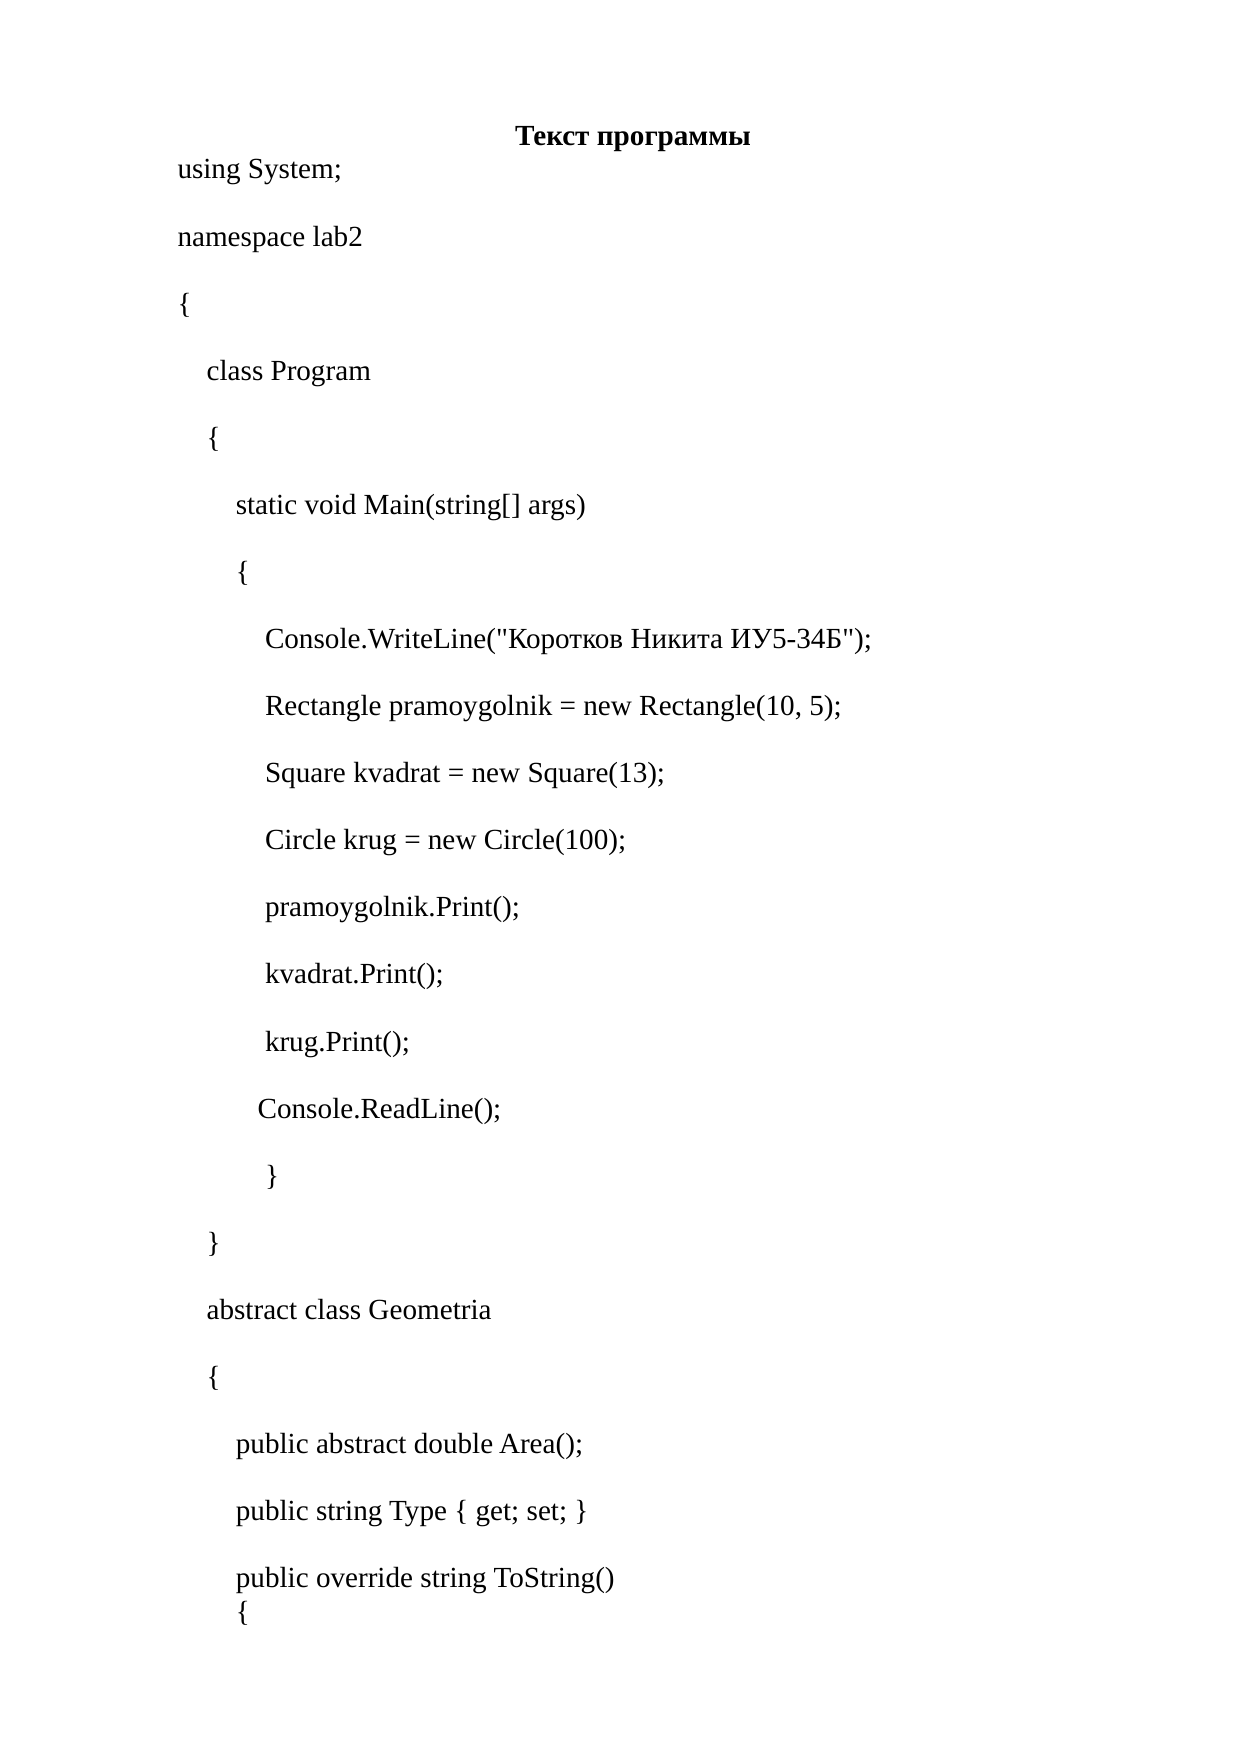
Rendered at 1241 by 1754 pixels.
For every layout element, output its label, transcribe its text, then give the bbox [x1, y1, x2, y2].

text { [177, 1359, 1152, 1393]
text { [177, 554, 1152, 588]
text class Program [177, 353, 1152, 386]
text { [177, 420, 1152, 453]
text public string Type { get; set; } [177, 1493, 1152, 1527]
text Circle krug = new Circle(100); [177, 822, 1152, 856]
text Console.WriteLine("Коротков Никита ИУ5-34Б"); [177, 621, 1152, 655]
text using System; [177, 152, 1152, 185]
text abstract class Geometria [177, 1292, 1152, 1326]
text kvadrat.Print(); [177, 957, 1152, 990]
text namespace lab2 [177, 219, 1152, 252]
text Rectangle pramoygolnik = new Rectangle(10, 5); [177, 688, 1152, 722]
text { [177, 1594, 1152, 1627]
text public override string ToString() [177, 1560, 1152, 1594]
text Текст программы [177, 118, 1152, 152]
text Console.ReadLine(); [177, 1091, 1152, 1124]
text krug.Print(); [177, 1024, 1152, 1057]
text Square kvadrat = new Square(13); [177, 755, 1152, 789]
text } [177, 1158, 1152, 1191]
text public abstract double Area(); [177, 1426, 1152, 1460]
text pramoygolnik.Print(); [177, 889, 1152, 923]
text static void Main(string[] args) [177, 487, 1152, 521]
text { [177, 286, 1152, 319]
text } [177, 1225, 1152, 1258]
